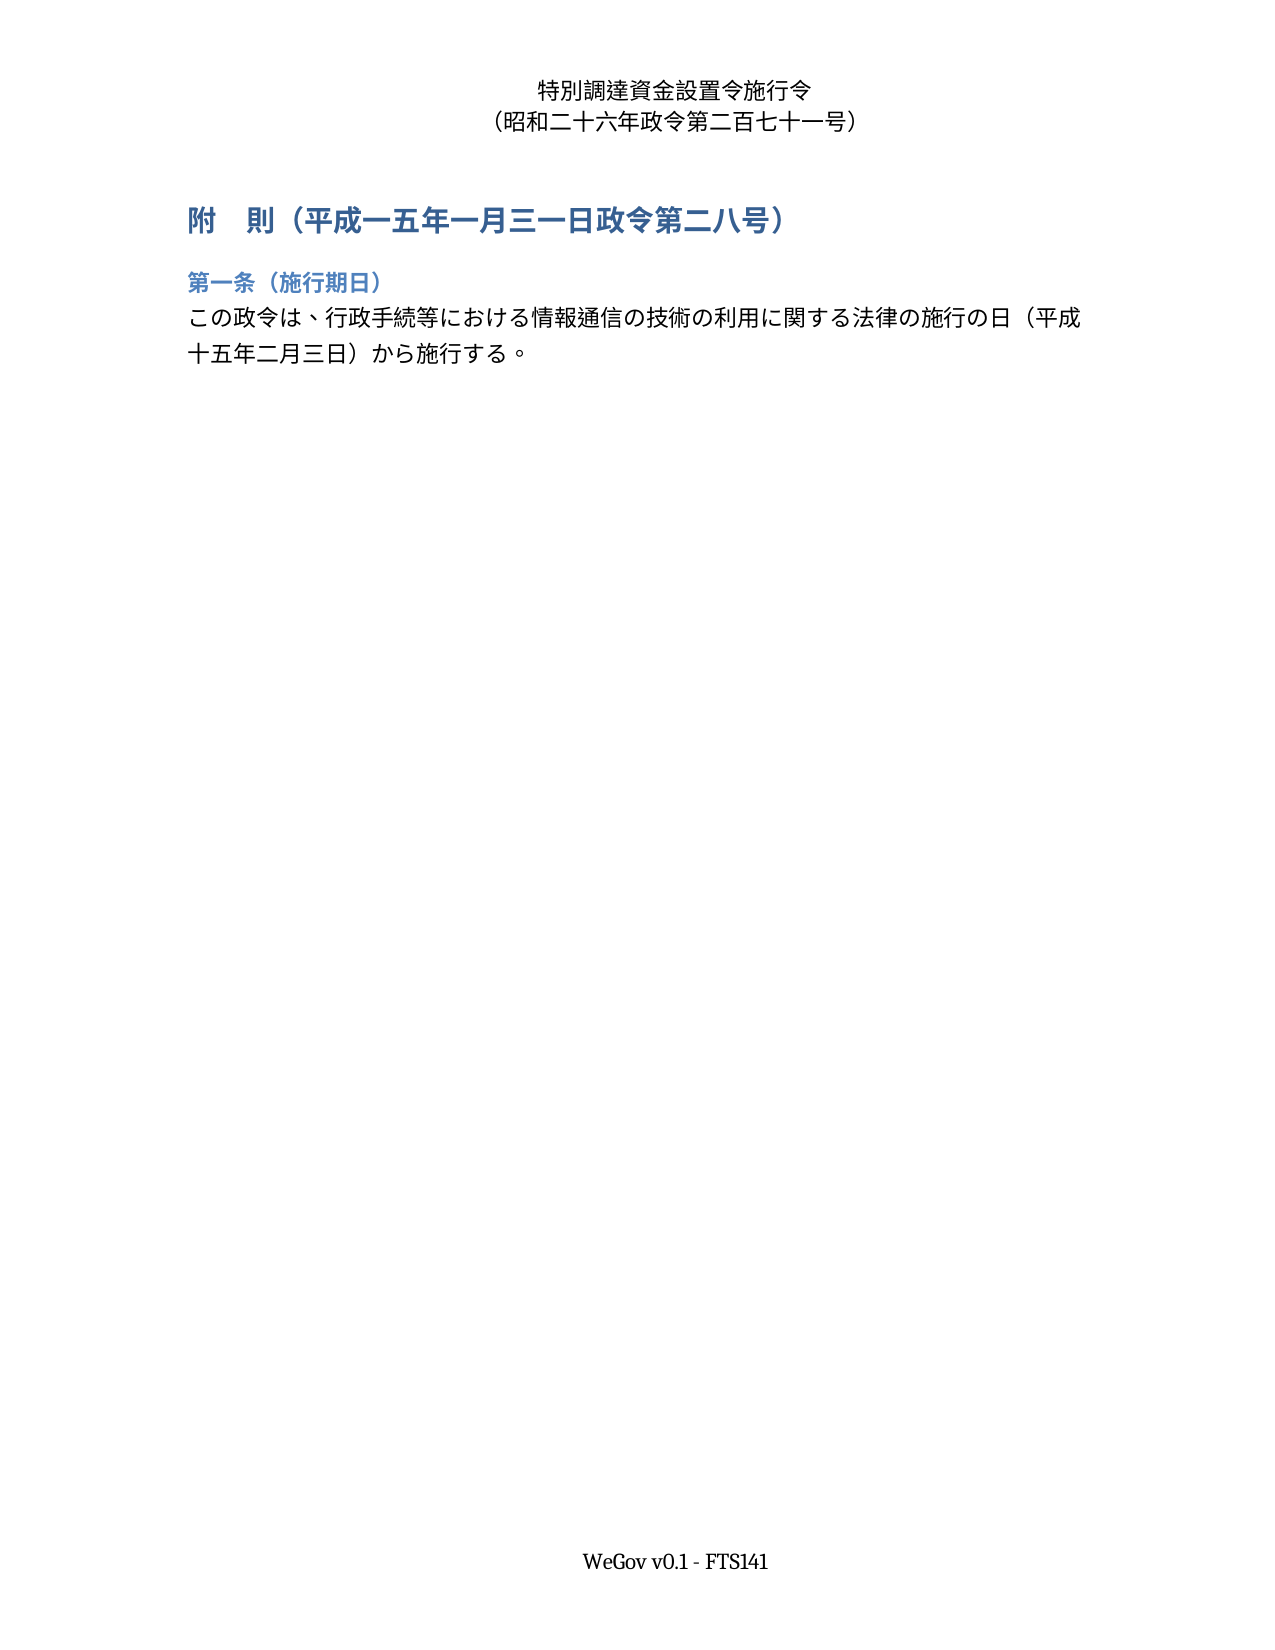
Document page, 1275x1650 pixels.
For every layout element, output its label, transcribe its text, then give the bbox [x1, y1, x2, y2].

subtitle 附 則（平成一五年一月三一日政令第二八号） [187, 200, 1087, 240]
subtitle 第一条（施行期日） [187, 266, 1087, 298]
text この政令は、行政手続等における情報通信の技術の利用に関する法律の施行の日（平成十五年二月三日）から施行する。 [187, 302, 1087, 369]
